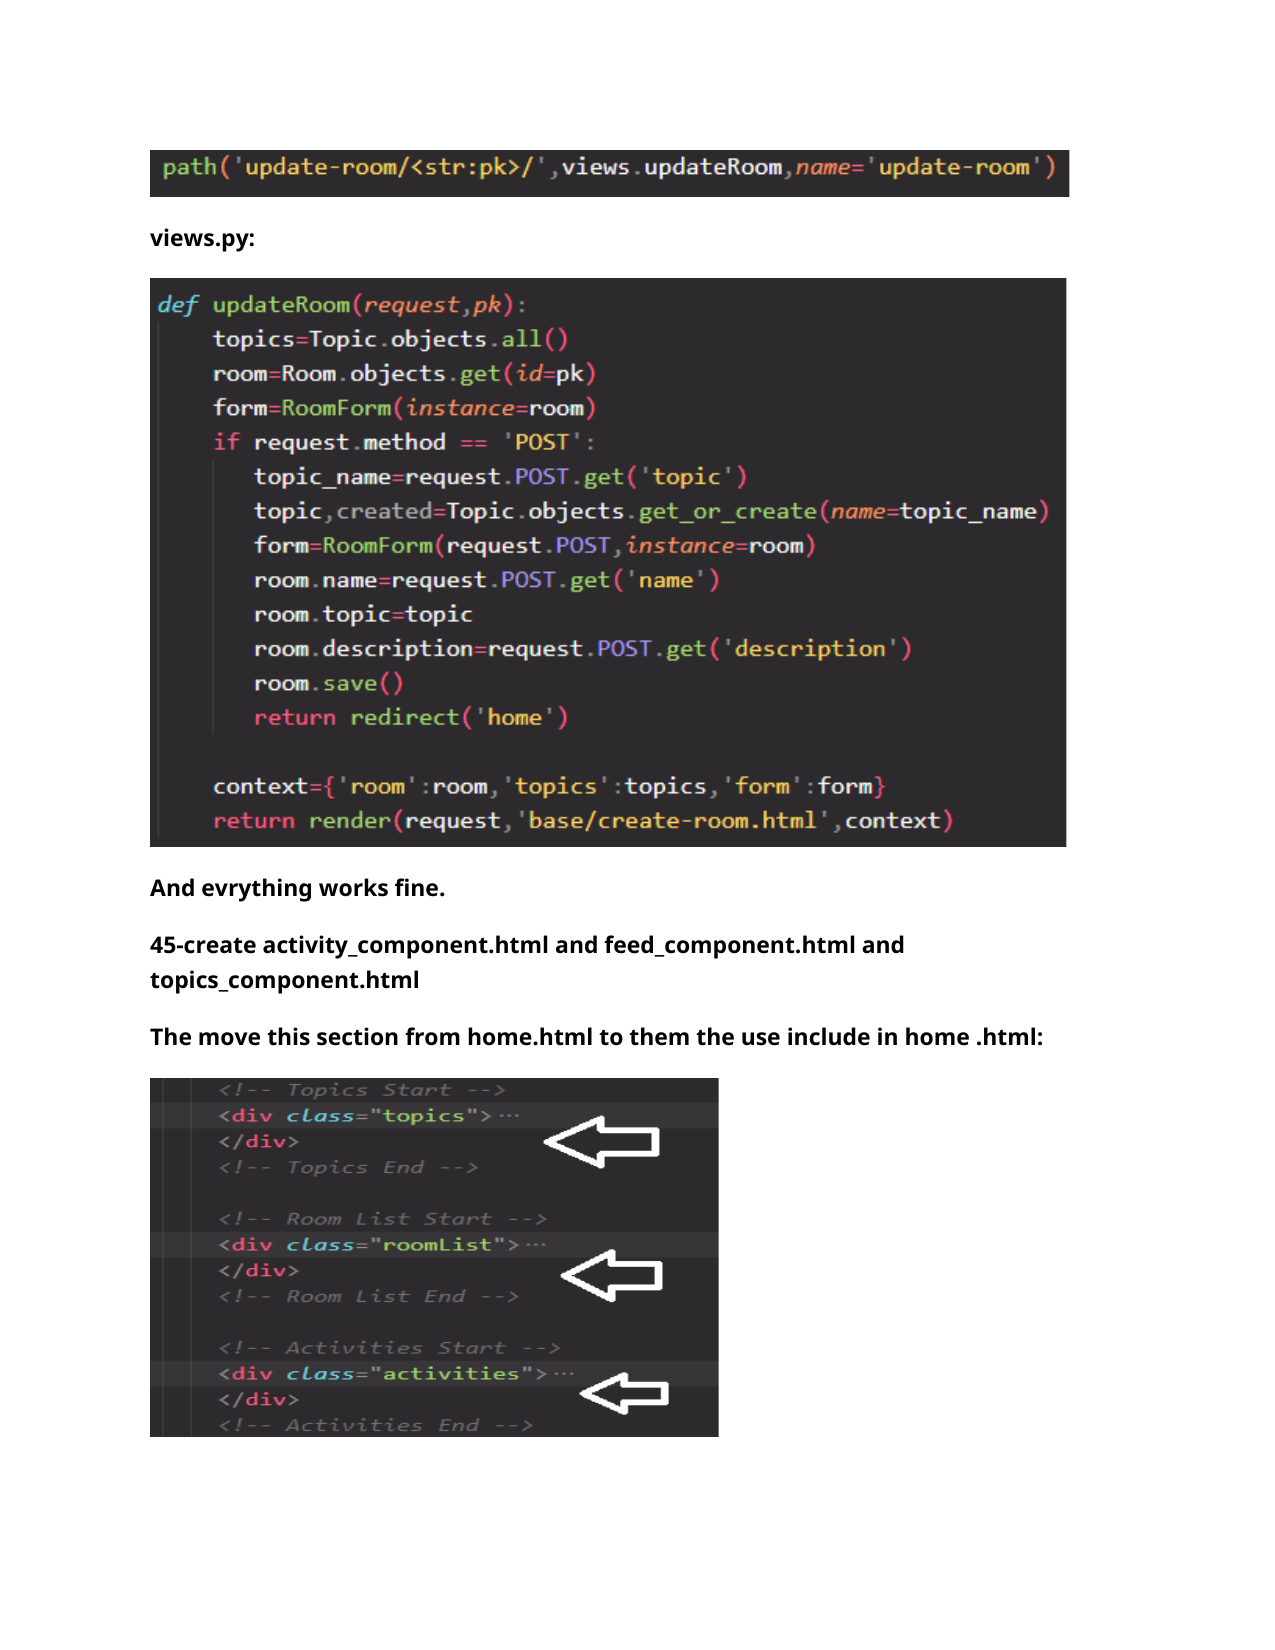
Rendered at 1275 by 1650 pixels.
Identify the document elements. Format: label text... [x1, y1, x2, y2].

text 45-create activity_component.html and feed_component.html and topics_component.html [150, 928, 1125, 996]
picture [150, 150, 1070, 197]
picture [150, 278, 1067, 847]
text views.py: [150, 221, 1125, 253]
picture [150, 1078, 719, 1437]
text And evrything works fine. [150, 872, 1125, 903]
text The move this section from home.html to them the use include in home .html: [150, 1021, 1125, 1052]
